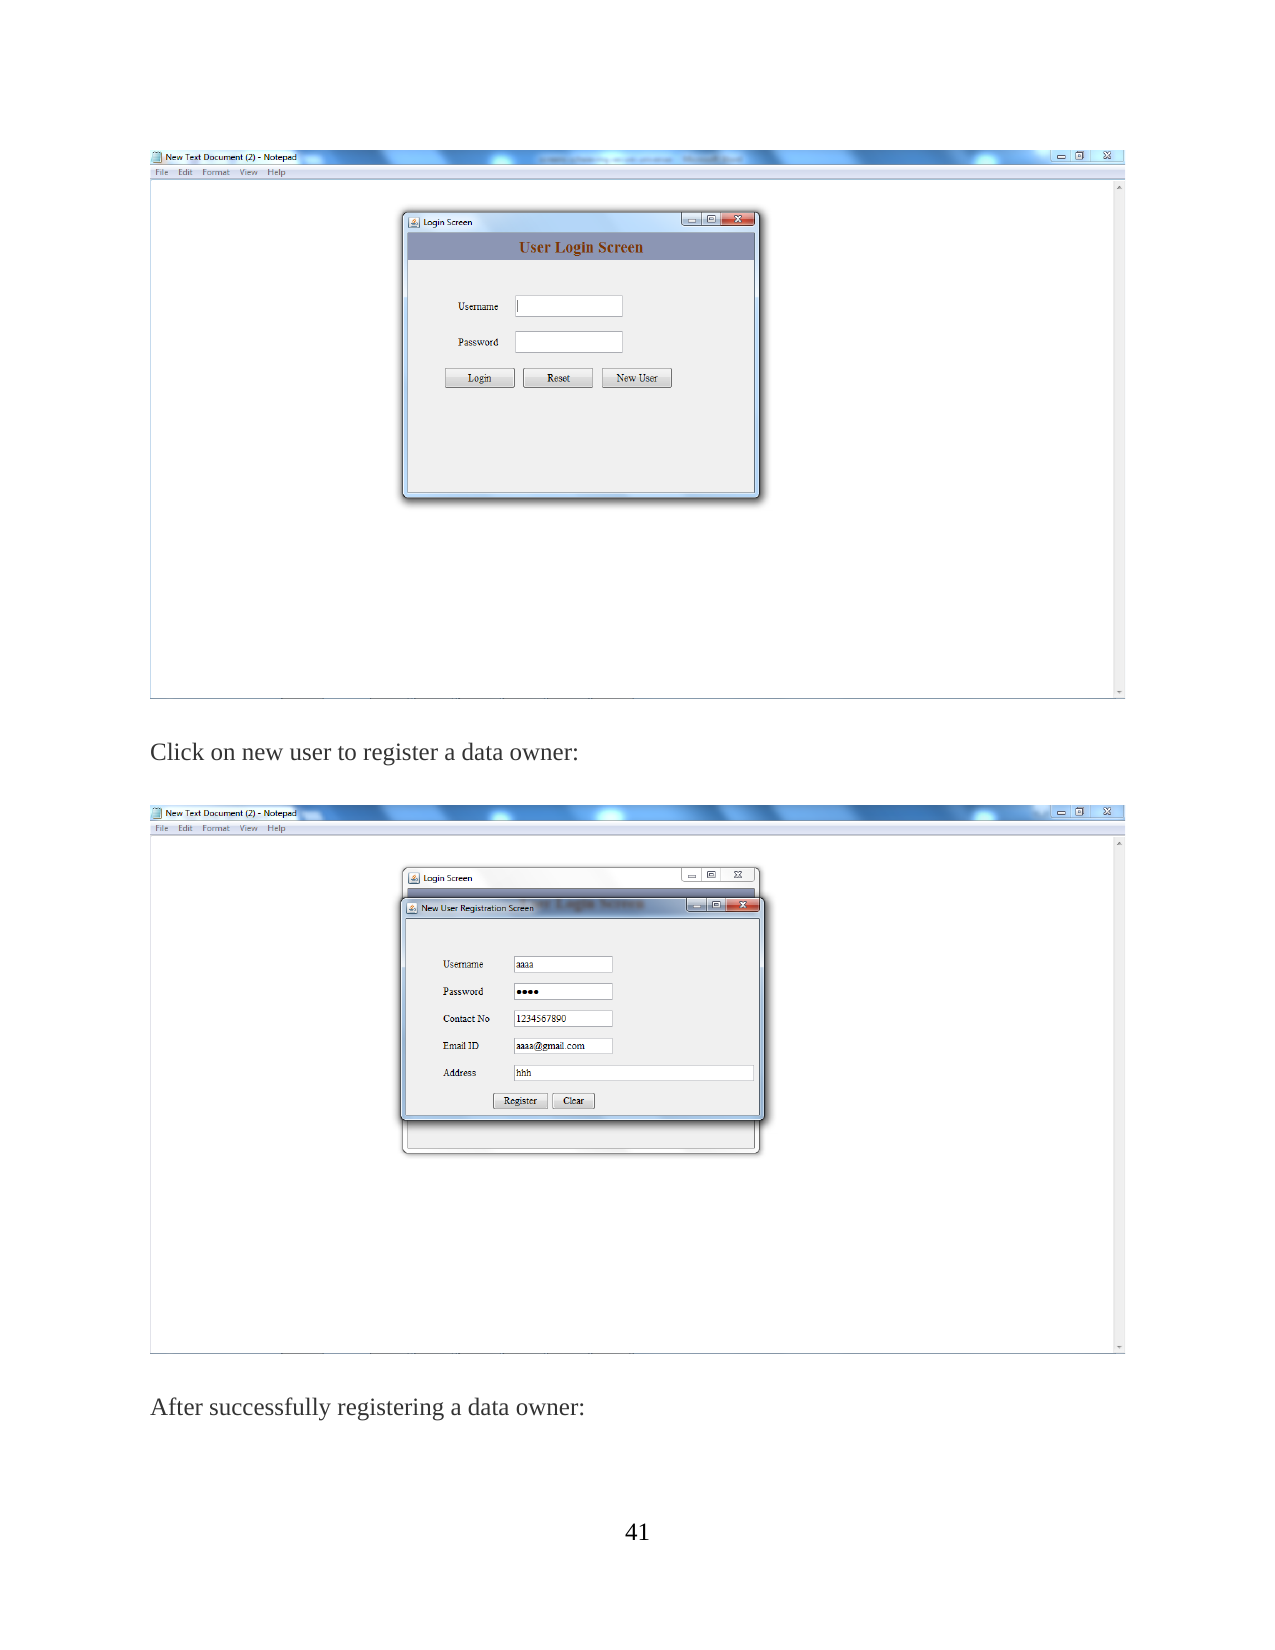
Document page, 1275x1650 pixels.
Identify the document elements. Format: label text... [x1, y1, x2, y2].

text Click on new user to register a data owner: [150, 737, 1125, 766]
text After successfully registering a data owner: [150, 1392, 1125, 1421]
picture [150, 150, 1125, 699]
picture [150, 805, 1125, 1354]
